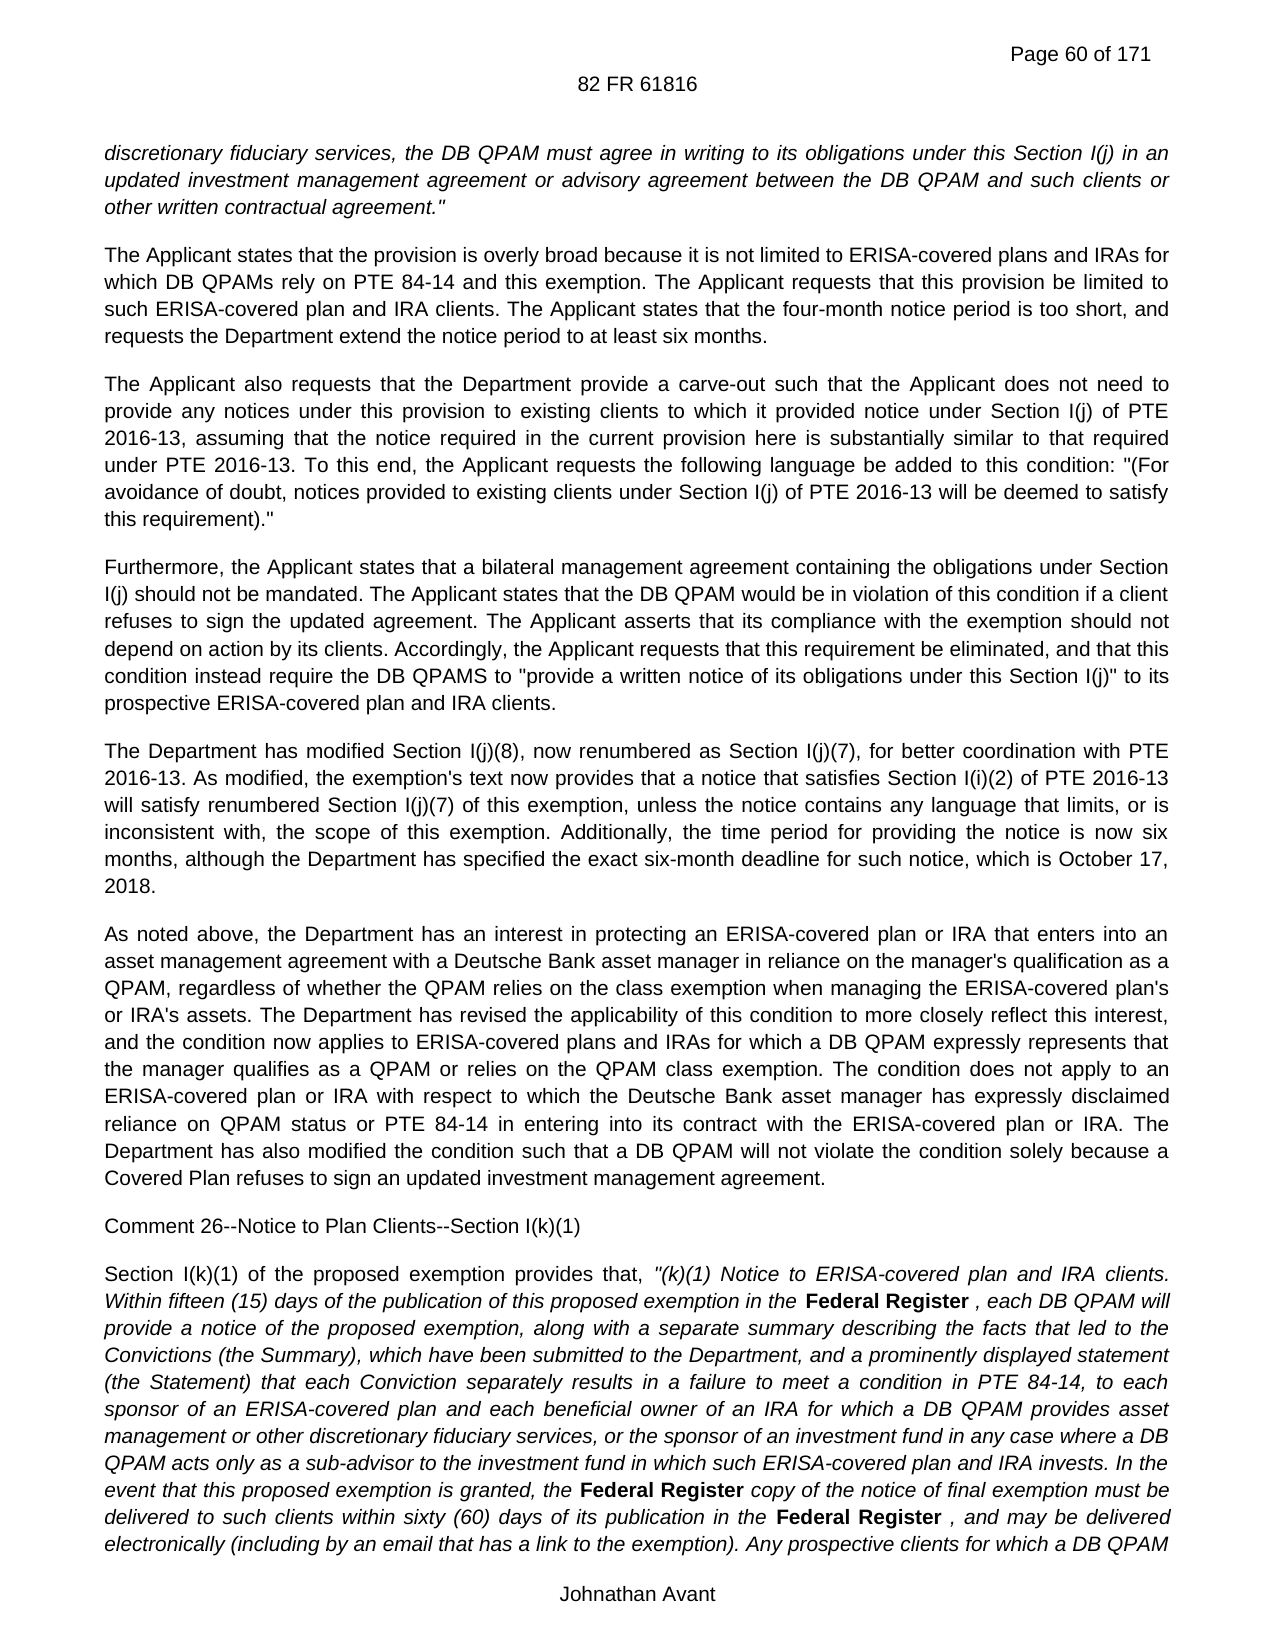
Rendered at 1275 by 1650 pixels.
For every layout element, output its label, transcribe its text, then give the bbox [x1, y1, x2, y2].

text The Department has modified Section I(j)(8), now renumbered as Section I(j)(7), for better coordination with PTE 2016-13. As modified, the exemption's text now provides that a notice that satisfies Section I(i)(2) of PTE 2016-13 will satisfy renumbered Section I(j)(7) of this exemption, unless the notice contains any language that limits, or is inconsistent with, the scope of this exemption. Additionally, the time period for providing the notice is now six months, although the Department has specified the exact six-month deadline for such notice, which is October 17, 2018. [104, 735, 1171, 898]
text Furthermore, the Applicant states that a bilateral management agreement containing the obligations under Section I(j) should not be mandated. The Applicant states that the DB QPAM would be in violation of this condition if a client refuses to sign the updated agreement. The Applicant asserts that its compliance with the exemption should not depend on action by its clients. Accordingly, the Applicant requests that this requirement be eliminated, and that this condition instead require the DB QPAMS to "provide a written notice of its obligations under this Section I(j)" to its prospective ERISA-covered plan and IRA clients. [104, 552, 1171, 714]
text As noted above, the Department has an interest in protecting an ERISA-covered plan or IRA that enters into an asset management agreement with a Deutsche Bank asset manager in reliance on the manager's qualification as a QPAM, regardless of whether the QPAM relies on the class exemption when managing the ERISA-covered plan's or IRA's assets. The Department has revised the applicability of this condition to more closely reflect this interest, and the condition now applies to ERISA-covered plans and IRAs for which a DB QPAM expressly represents that the manager qualifies as a QPAM or relies on the QPAM class exemption. The condition does not apply to an ERISA-covered plan or IRA with respect to which the Deutsche Bank asset manager has expressly disclaimed reliance on QPAM status or PTE 84-14 in entering into its contract with the ERISA-covered plan or IRA. The Department has also modified the condition such that a DB QPAM will not violate the condition solely because a Covered Plan refuses to sign an updated investment management agreement. [104, 919, 1171, 1189]
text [104, 137, 1171, 219]
text The Applicant also requests that the Department provide a carve-out such that the Applicant does not need to provide any notices under this provision to existing clients to which it provided notice under Section I(j) of PTE 2016-13, assuming that the notice required in the current provision here is substantially similar to that required under PTE 2016-13. To this end, the Applicant requests the following language be added to this condition: "(For avoidance of doubt, notices provided to existing clients under Section I(j) of PTE 2016-13 will be deemed to satisfy this requirement)." [104, 369, 1171, 531]
text The Applicant states that the provision is overly broad because it is not limited to ERISA-covered plans and IRAs for which DB QPAMs rely on PTE 84-14 and this exemption. The Applicant requests that this provision be limited to such ERISA-covered plan and IRA clients. The Applicant states that the four-month notice period is too short, and requests the Department extend the notice period to at least six months. [104, 239, 1171, 348]
text Comment 26--Notice to Plan Clients--Section I(k)(1) [104, 1210, 1171, 1237]
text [104, 1258, 1171, 1556]
